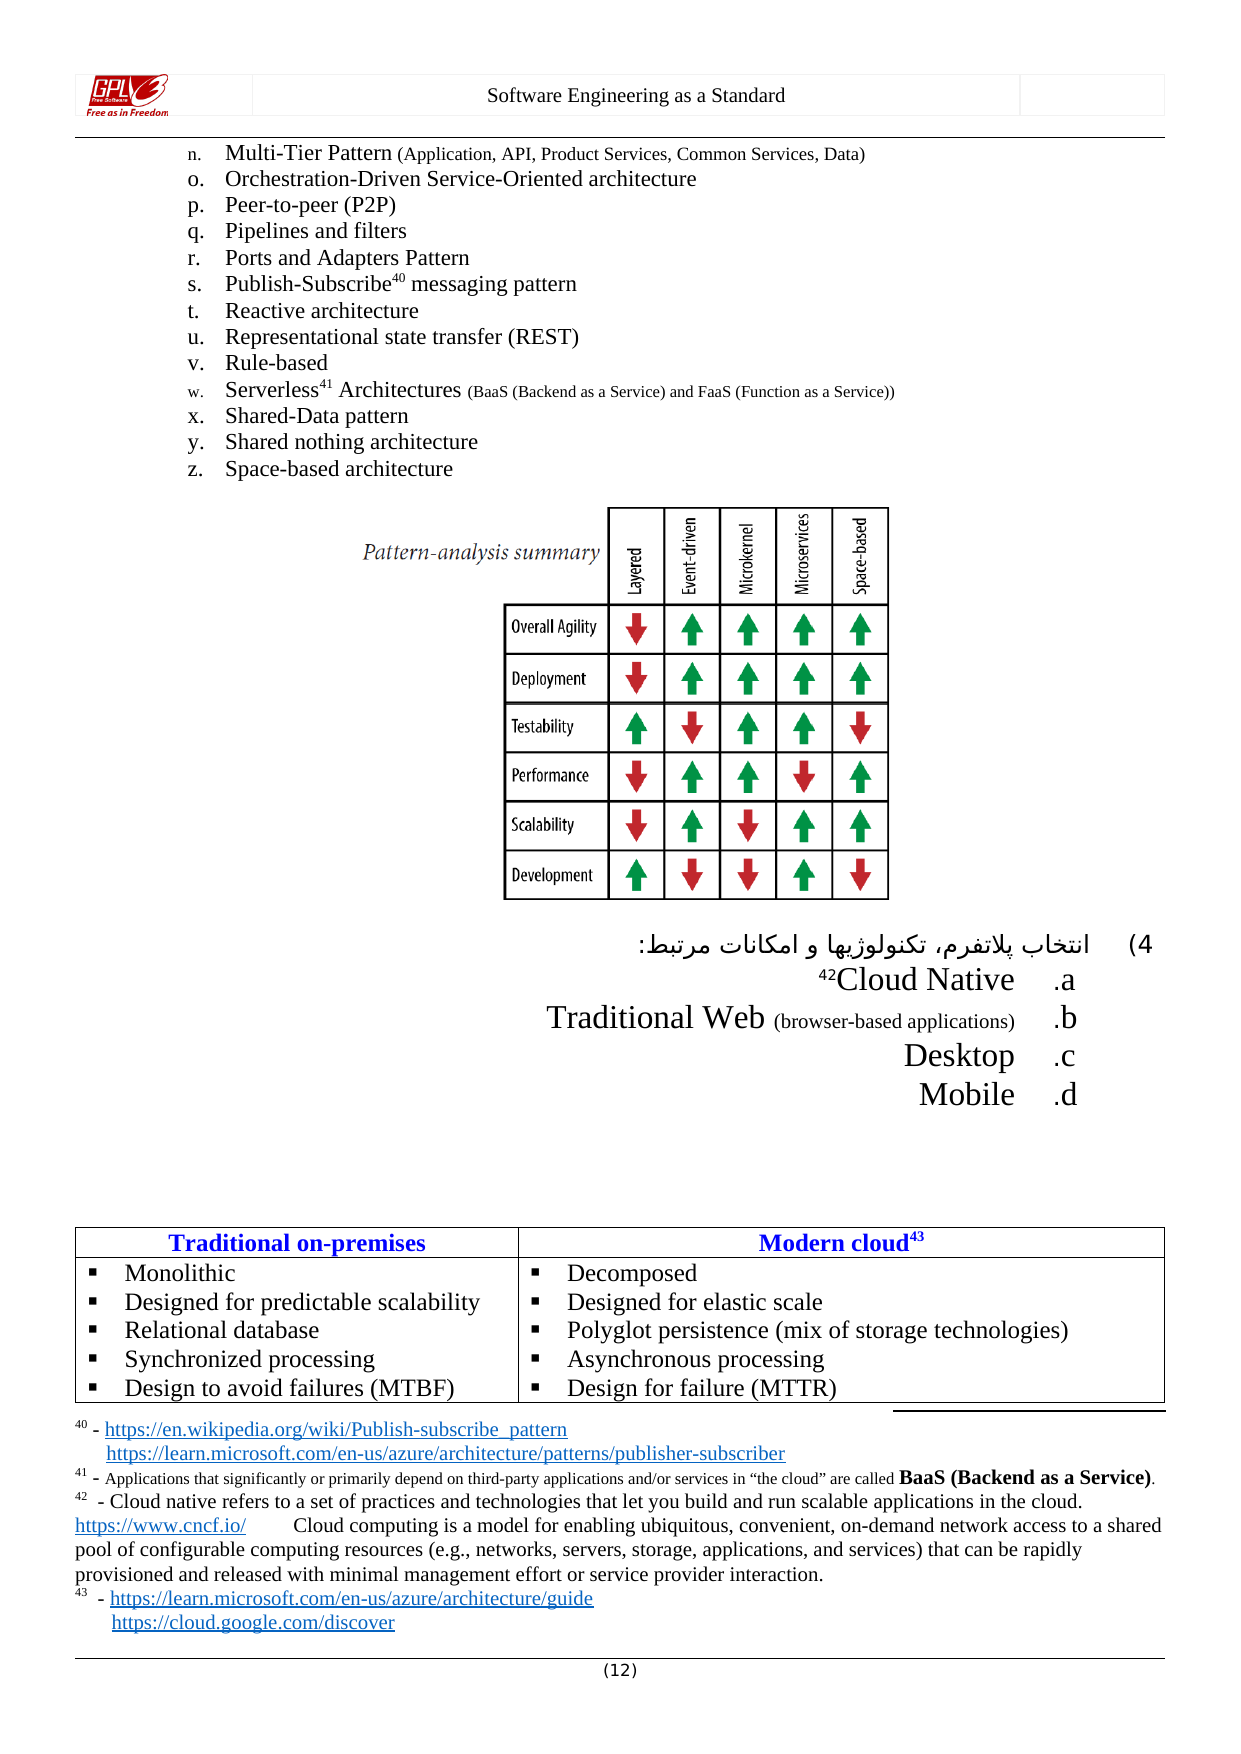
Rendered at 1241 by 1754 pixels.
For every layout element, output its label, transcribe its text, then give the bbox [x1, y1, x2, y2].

list Representational state transfer (REST) [187, 323, 1165, 349]
list Publish-Subscribe messaging pattern [187, 270, 1165, 297]
list Orchestration-Driven Service-Oriented architecture [187, 165, 1165, 191]
list Mobile [75, 1074, 1053, 1112]
picture [351, 507, 890, 904]
list Traditional Web (browser‐based applications) [75, 997, 1053, 1036]
list Desktop [75, 1036, 1053, 1074]
list Shared nothing architecture [187, 428, 1165, 455]
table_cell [519, 1258, 1164, 1402]
list Pipelines and filters [187, 218, 1165, 244]
table_header Modern cloud [519, 1228, 1164, 1257]
list Cloud Native [75, 959, 1053, 997]
list انتخاب پلاتفرم، تکنولوژیها و امکانات مرتبط: [75, 930, 1128, 959]
table_header Traditional on-premises [76, 1228, 518, 1257]
list Serverless Architectures (BaaS (Backend as a Service) and FaaS (Function as a Service)) [187, 376, 1165, 402]
list Multi-Tier Pattern (Application, API, Product Services, Common Services, Data) [187, 138, 1165, 165]
list Shared-Data pattern [187, 402, 1165, 428]
list Ports and Adapters Pattern [187, 244, 1165, 270]
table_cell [76, 1258, 518, 1402]
list Space-based architecture [187, 455, 1165, 481]
list Reactive architecture [187, 297, 1165, 323]
list Rule-based [187, 349, 1165, 376]
picture [86, 74, 168, 116]
list Peer-to-peer (P2P) [187, 191, 1165, 218]
